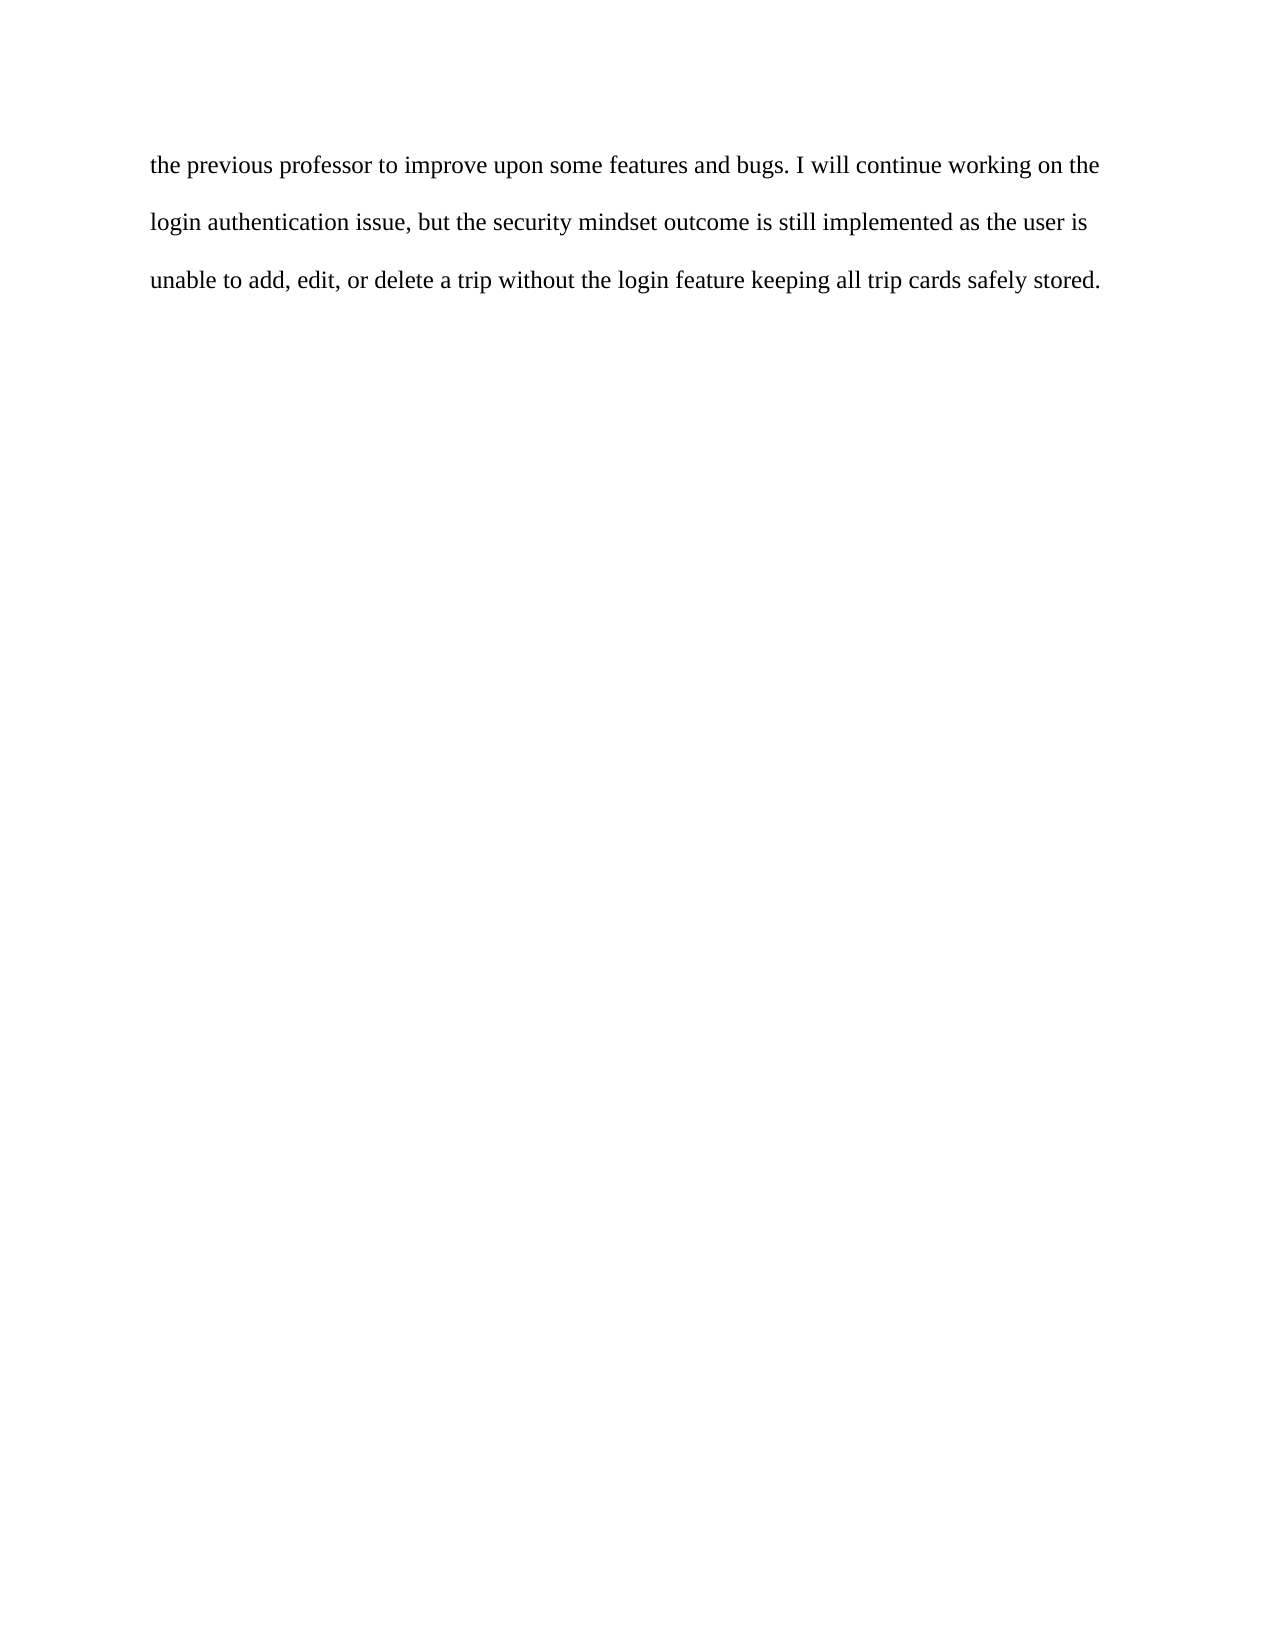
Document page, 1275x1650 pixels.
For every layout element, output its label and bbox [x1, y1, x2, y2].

text [150, 150, 1125, 294]
